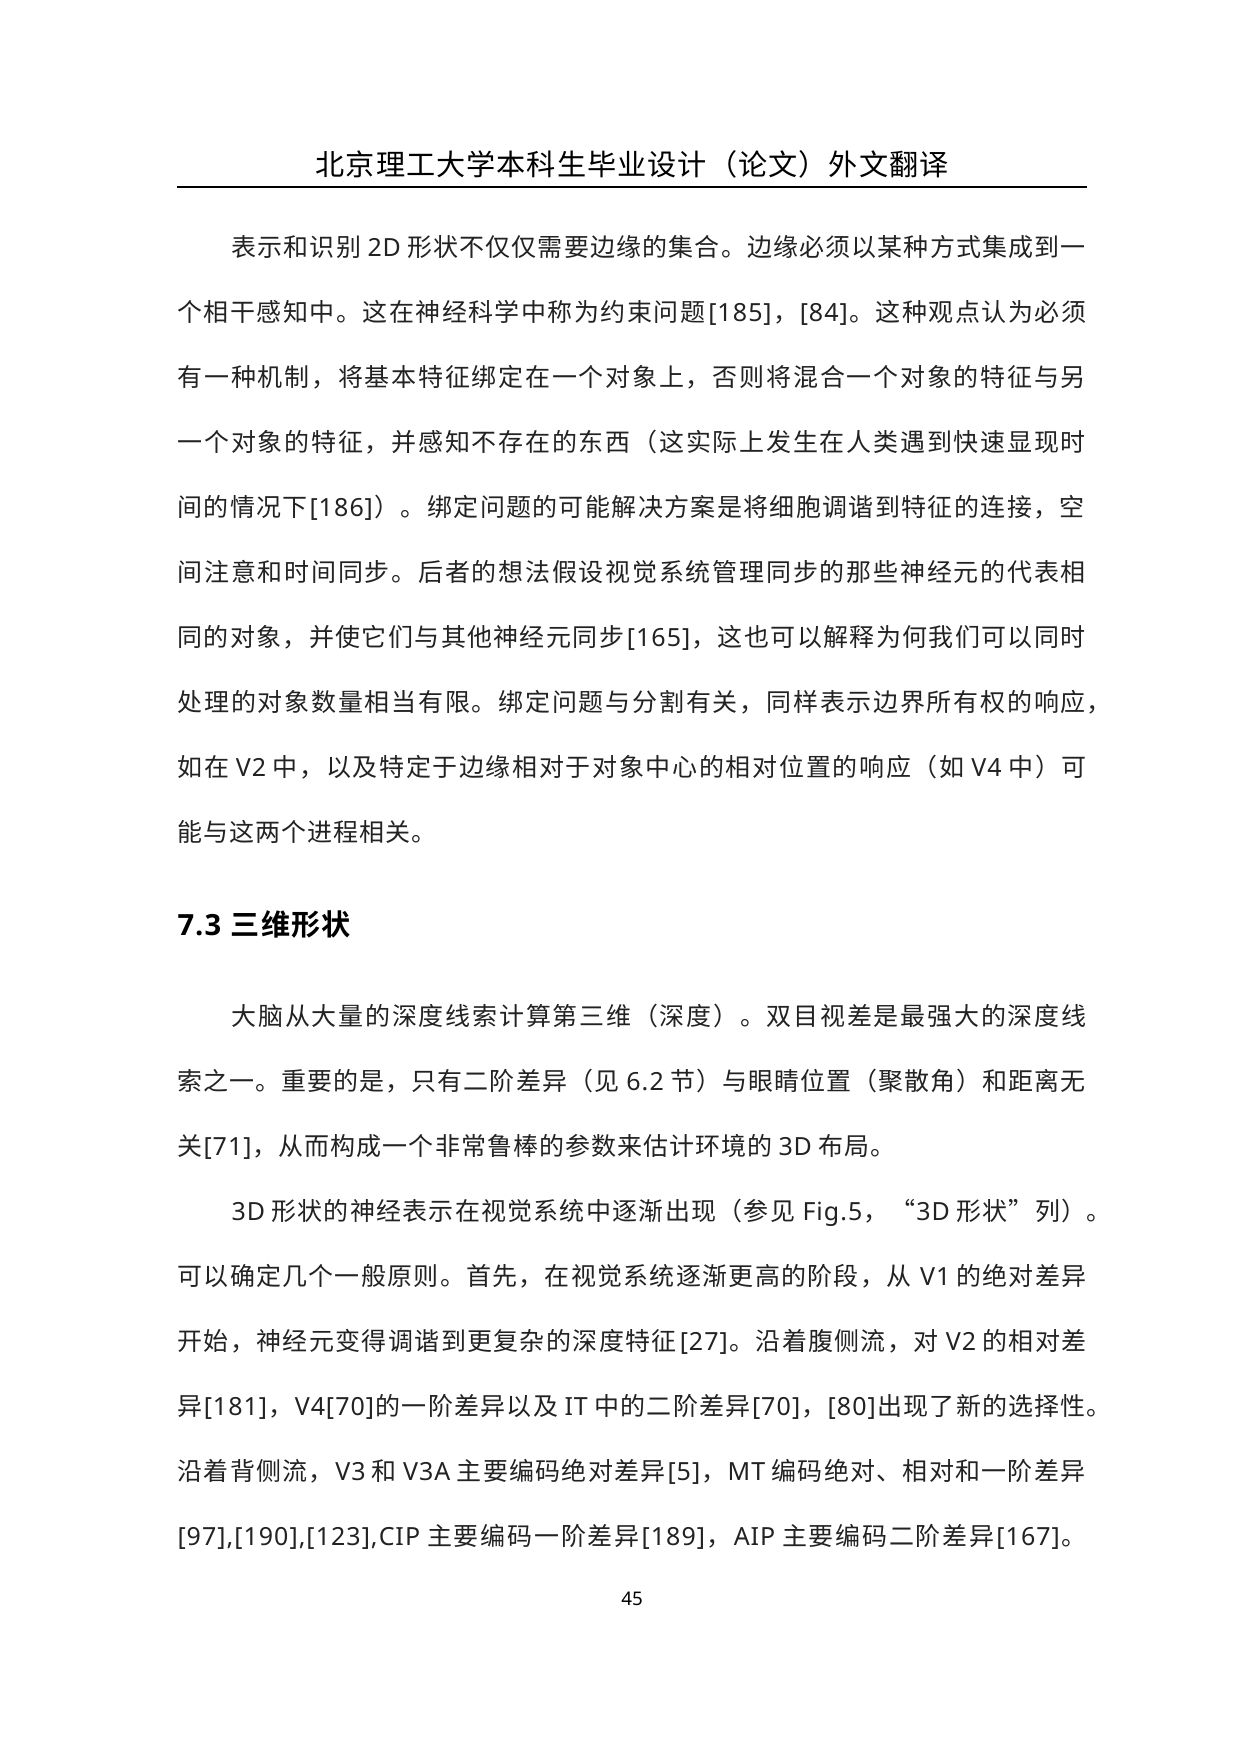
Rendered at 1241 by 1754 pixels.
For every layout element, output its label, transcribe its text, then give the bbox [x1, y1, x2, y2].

text 表示和识别2D形状不仅仅需要边缘的集合。边缘必须以某种方式集成到一个相干感知中。这在神经科学中称为约束问题[185]，[84]。这种观点认为必须有一种机制，将基本特征绑定在一个对象上，否则将混合一个对象的特征与另一个对象的特征，并感知不存在的东西（这实际上发生在人类遇到快速显现时间的情况下[186]）。绑定问题的可能解决方案是将细胞调谐到特征的连接，空间注意和时间同步。后者的想法假设视觉系统管理同步的那些神经元的代表相同的对象，并使它们与其他神经元同步[165]，这也可以解释为何我们可以同时处理的对象数量相当有限。绑定问题与分割有关，同样表示边界所有权的响应，如在V2中，以及特定于边缘相对于对象中心的相对位置的响应（如V4中）可能与这两个进程相关。 [177, 213, 1087, 863]
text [177, 1177, 1087, 1567]
subtitle 7.3 三维形状 [177, 890, 1087, 955]
text 大脑从大量的深度线索计算第三维（深度）。双目视差是最强大的深度线索之一。重要的是，只有二阶差异（见6.2节）与眼睛位置（聚散角）和距离无关[71]，从而构成一个非常鲁棒的参数来估计环境的3D布局。 [177, 982, 1087, 1177]
